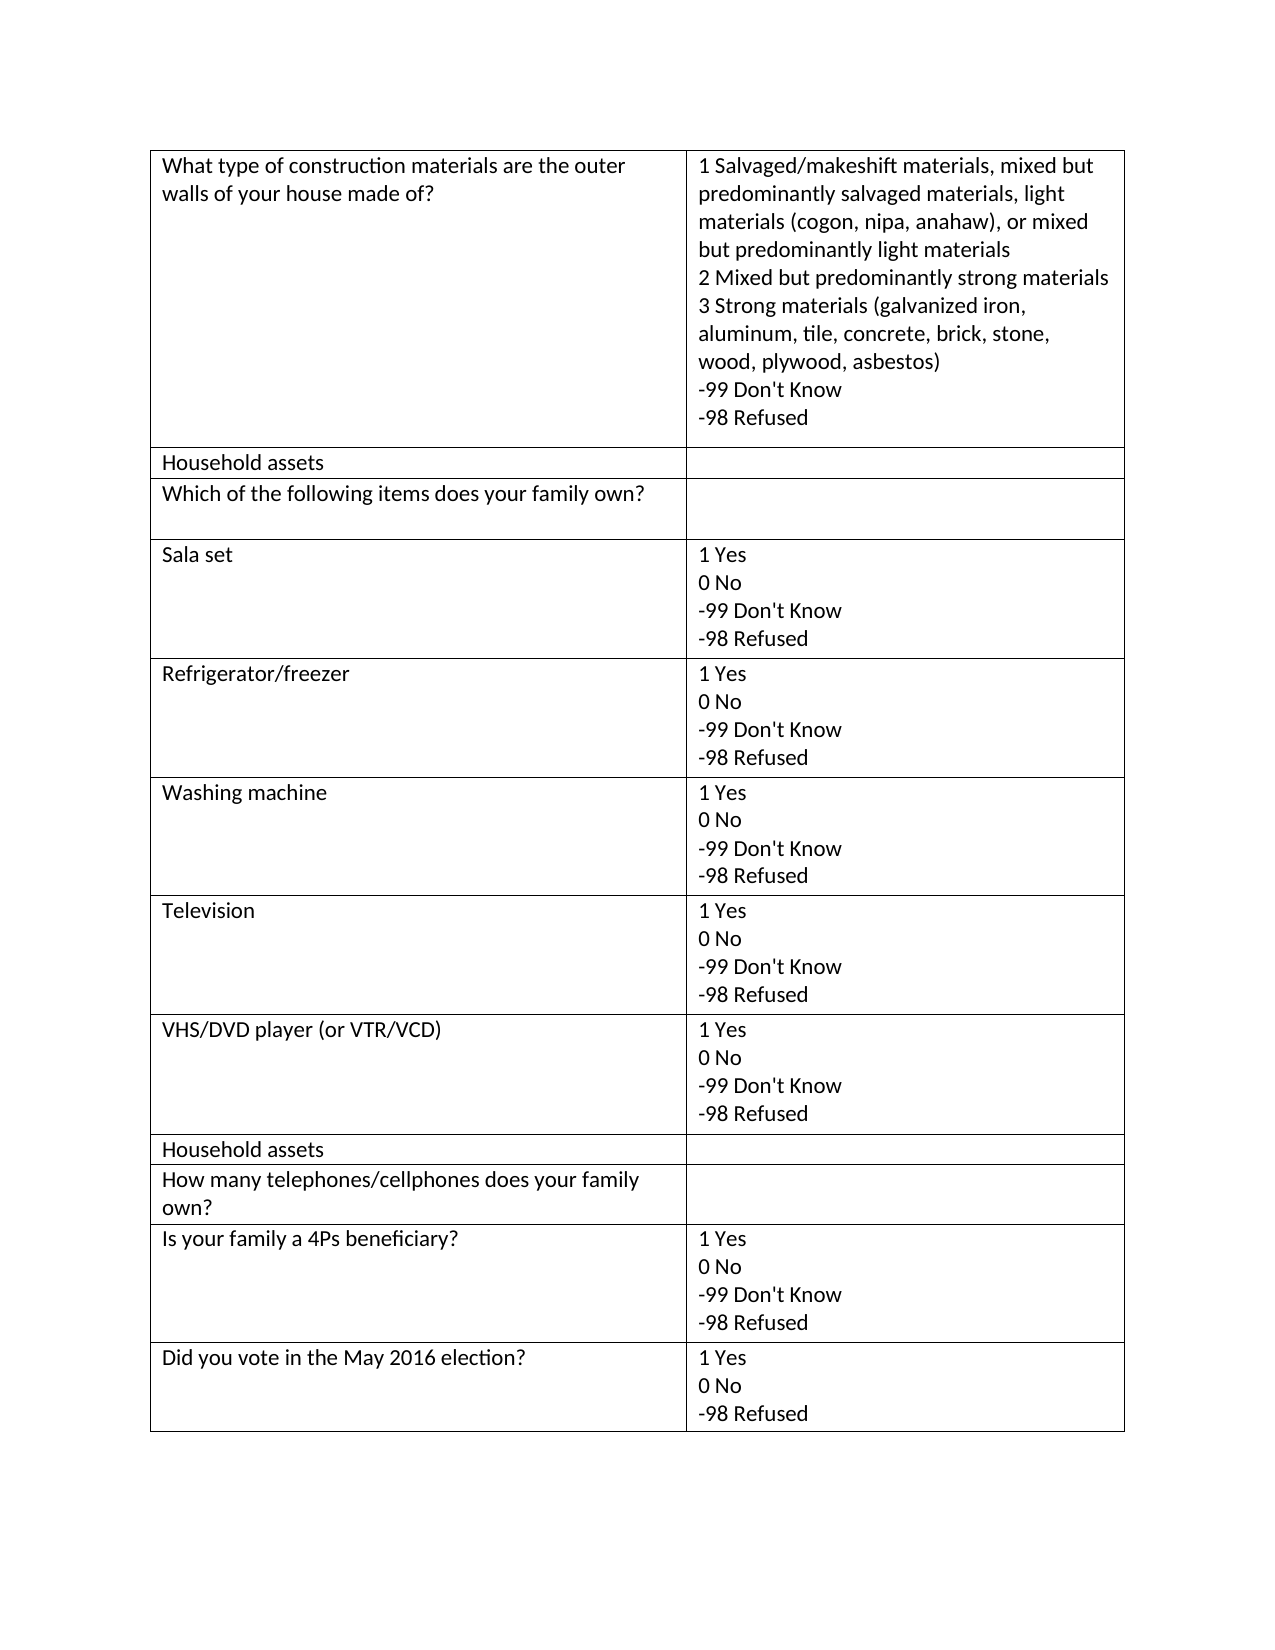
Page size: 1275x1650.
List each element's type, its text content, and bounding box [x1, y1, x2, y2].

table_cell Television [151, 896, 686, 1014]
table_cell Household assets [151, 448, 686, 478]
table_cell [687, 448, 1124, 478]
table_cell Household assets [151, 1135, 686, 1164]
table_cell 1 Yes 0 No -99 Don't Know -98 Refused [687, 659, 1124, 777]
table_cell 1 Yes 0 No -99 Don't Know -98 Refused [687, 1225, 1124, 1342]
table_cell Washing machine [151, 778, 686, 895]
table_cell [687, 1135, 1124, 1164]
table_cell 1 Yes 0 No -99 Don't Know -98 Refused [687, 1015, 1124, 1134]
table_cell VHS/DVD player (or VTR/VCD) [151, 1015, 686, 1134]
table_cell 1 Yes 0 No -99 Don't Know -98 Refused [687, 896, 1124, 1014]
table_cell Did you vote in the May 2016 election? [151, 1343, 686, 1431]
table_cell What type of construction materials are the outer walls of your house made of? [151, 151, 686, 447]
table_cell 1 Yes 0 No -99 Don't Know -98 Refused [687, 540, 1124, 658]
table_cell 1 Yes 0 No -99 Don't Know -98 Refused [687, 778, 1124, 895]
table_cell [687, 479, 1124, 539]
table_cell 1 Salvaged/makeshift materials, mixed but predominantly salvaged materials, light materials (cogon, nipa, anahaw), or mixed but predominantly light materials 2 Mixed but predominantly strong materials 3 Strong materials (galvanized iron, aluminum, tile, concrete, brick, stone, wood, plywood, asbestos) -99 Don't Know -98 Refused [687, 151, 1124, 447]
table_cell 1 Yes 0 No -98 Refused [687, 1343, 1124, 1431]
table_cell Which of the following items does your family own? [151, 479, 686, 539]
table_cell Refrigerator/freezer [151, 659, 686, 777]
table_cell [687, 1165, 1124, 1223]
table_cell How many telephones/cellphones does your family own? [151, 1165, 686, 1223]
table_cell Sala set [151, 540, 686, 658]
table_cell Is your family a 4Ps beneficiary? [151, 1225, 686, 1342]
